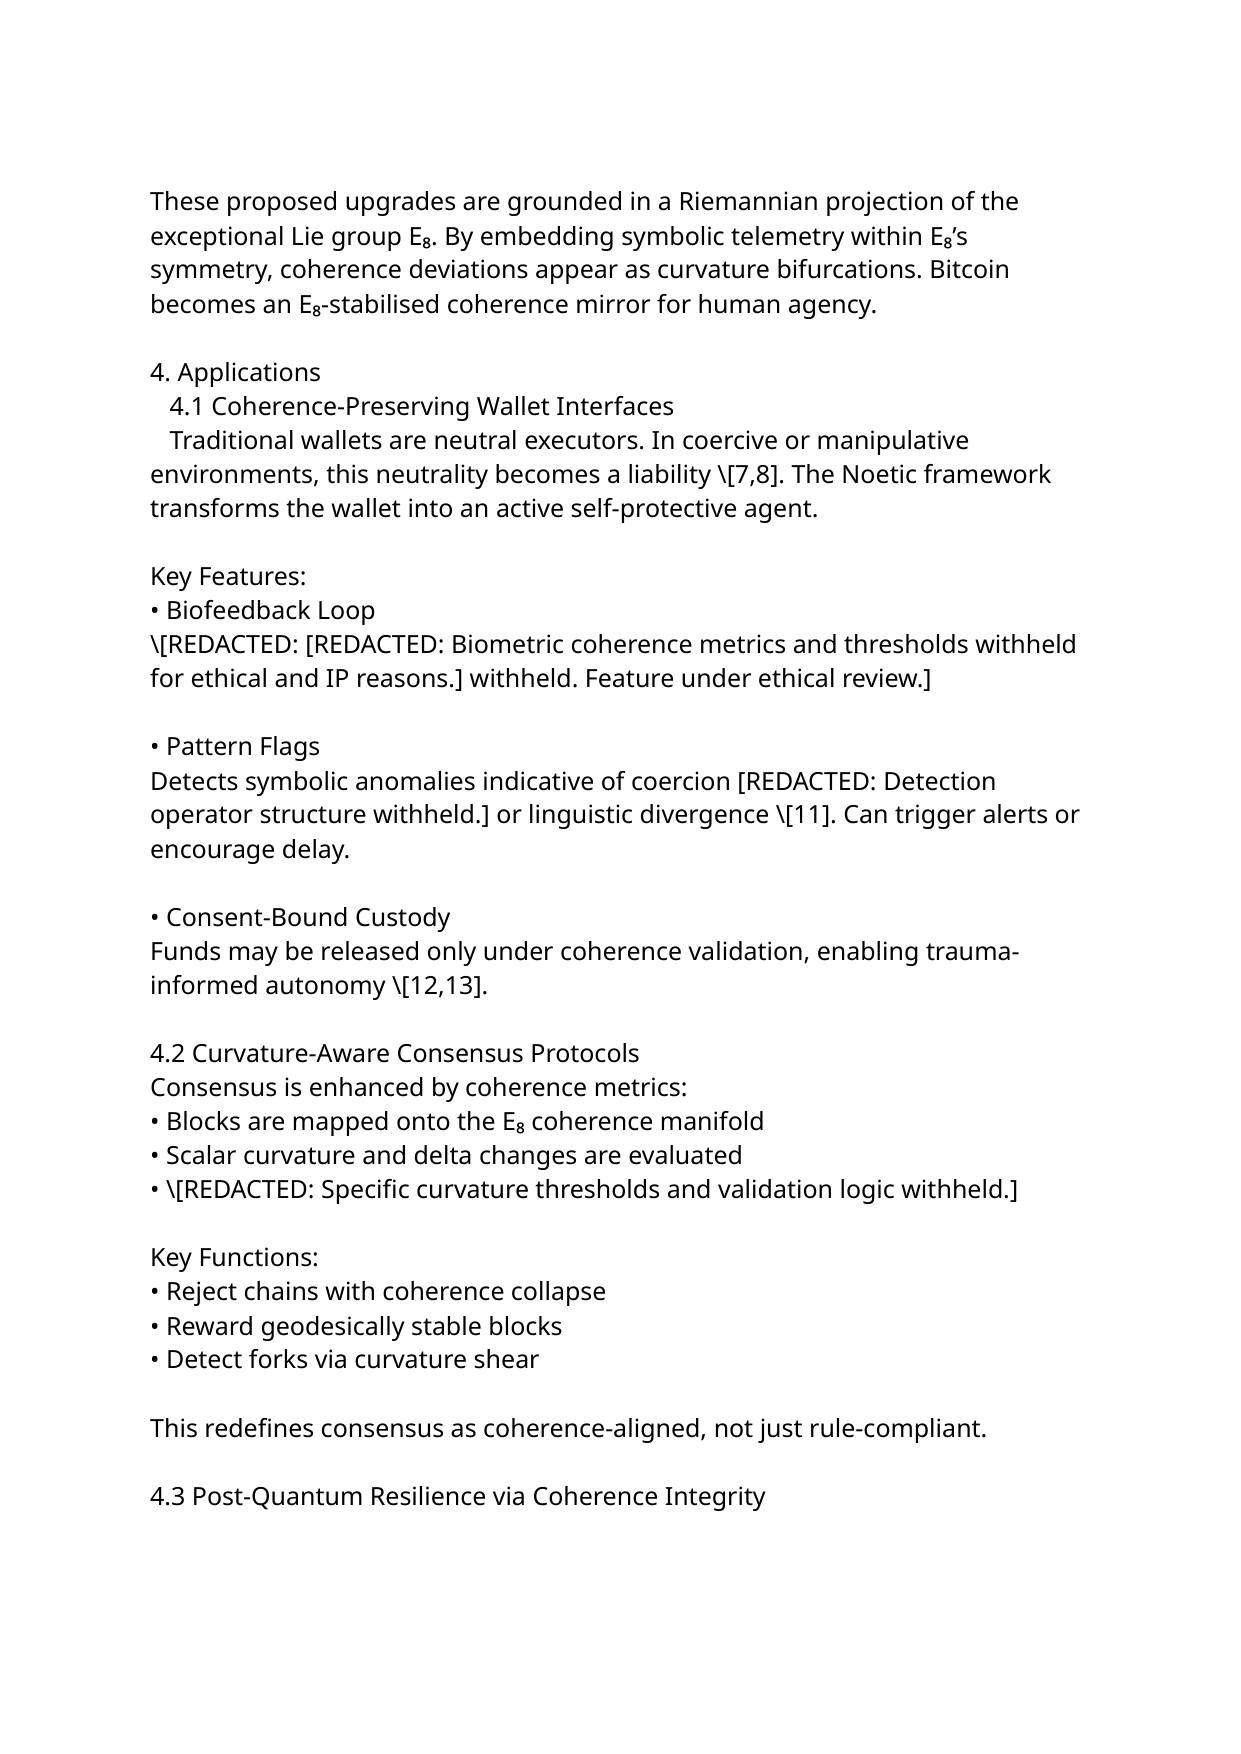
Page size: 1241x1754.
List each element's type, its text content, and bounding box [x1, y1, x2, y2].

text • Reject chains with coherence collapse [150, 1274, 1090, 1308]
text Key Features: [150, 559, 1090, 593]
text Funds may be released only under coherence validation, enabling trauma-informed autonomy \[12,13]. [150, 933, 1090, 1002]
text Traditional wallets are neutral executors. In coercive or manipulative environments, this neutrality becomes a liability \[7,8]. The Noetic framework transforms the wallet into an active self-protective agent. [150, 422, 1090, 525]
text 4. Applications [150, 354, 1090, 388]
text 4.2 Curvature-Aware Consensus Protocols [150, 1036, 1090, 1070]
text Consensus is enhanced by coherence metrics: [150, 1070, 1090, 1104]
text 4.3 Post-Quantum Resilience via Coherence Integrity [150, 1478, 1090, 1512]
text • Blocks are mapped onto the E₈ coherence manifold [150, 1104, 1090, 1138]
text • Reward geodesically stable blocks [150, 1308, 1090, 1342]
text • Scalar curvature and delta changes are evaluated [150, 1138, 1090, 1172]
text • Consent-Bound Custody [150, 899, 1090, 933]
text • Biofeedback Loop [150, 593, 1090, 627]
text Detects symbolic anomalies indicative of coercion [REDACTED: Detection operator structure withheld.] or linguistic divergence \[11]. Can trigger alerts or encourage delay. [150, 763, 1090, 865]
text • \[REDACTED: Specific curvature thresholds and validation logic withheld.] [150, 1172, 1090, 1206]
text • Pattern Flags [150, 729, 1090, 763]
text • Detect forks via curvature shear [150, 1342, 1090, 1376]
text Key Functions: [150, 1240, 1090, 1274]
text 4.1 Coherence-Preserving Wallet Interfaces [150, 388, 1090, 422]
text This redefines consensus as coherence-aligned, not just rule-compliant. [150, 1410, 1090, 1444]
text These proposed upgrades are grounded in a Riemannian projection of the exceptional Lie group E₈. By embedding symbolic telemetry within E₈’s symmetry, coherence deviations appear as curvature bifurcations. Bitcoin becomes an E₈-stabilised coherence mirror for human agency. [150, 184, 1090, 320]
text \[REDACTED: [REDACTED: Biometric coherence metrics and thresholds withheld for ethical and IP reasons.] withheld. Feature under ethical review.] [150, 627, 1090, 695]
